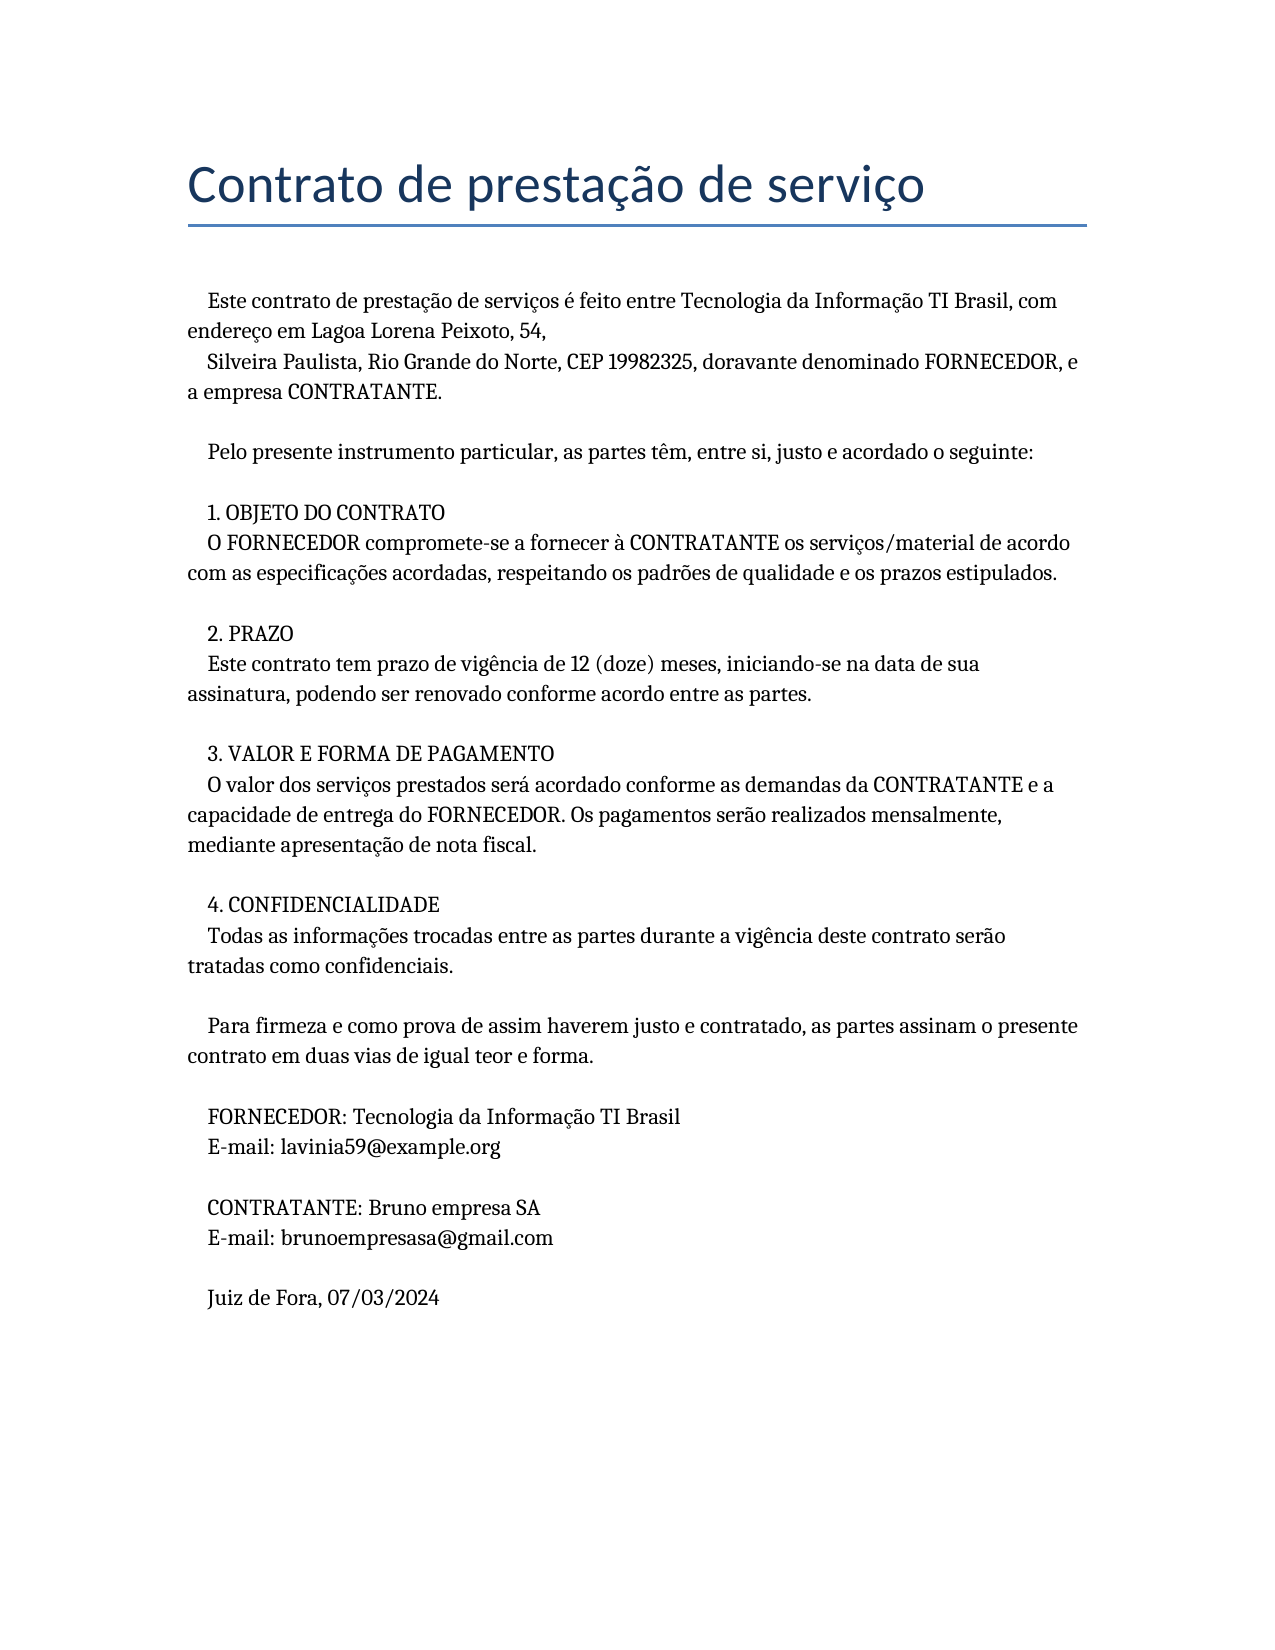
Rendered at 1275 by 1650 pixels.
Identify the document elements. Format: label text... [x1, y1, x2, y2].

text Este contrato de prestação de serviços é feito entre Tecnologia da Informação TI Brasil, com endereço em Lagoa Lorena Peixoto, 54, Silveira Paulista, Rio Grande do Norte, CEP 19982325, doravante denominado FORNECEDOR, e a empresa CONTRATANTE. Pelo presente instrumento particular, as partes têm, entre si, justo e acordado o seguinte: 1. OBJETO DO CONTRATO O FORNECEDOR compromete-se a fornecer à CONTRATANTE os serviços/material de acordo com as especificações acordadas, respeitando os padrões de qualidade e os prazos estipulados. 2. PRAZO Este contrato tem prazo de vigência de 12 (doze) meses, iniciando-se na data de sua assinatura, podendo ser renovado conforme acordo entre as partes. 3. VALOR E FORMA DE PAGAMENTO O valor dos serviços prestados será acordado conforme as demandas da CONTRATANTE e a capacidade de entrega do FORNECEDOR. Os pagamentos serão realizados mensalmente, mediante apresentação de nota fiscal. 4. CONFIDENCIALIDADE Todas as informações trocadas entre as partes durante a vigência deste contrato serão tratadas como confidenciais. Para firmeza e como prova de assim haverem justo e contratado, as partes assinam o presente contrato em duas vias de igual teor e forma. FORNECEDOR: Tecnologia da Informação TI Brasil E-mail: lavinia59@example.org CONTRATANTE: Bruno empresa SA E-mail: brunoempresasa@gmail.com Juiz de Fora, 07/03/2024 [187, 258, 1087, 1341]
title Contrato de prestação de serviço [187, 150, 1087, 227]
